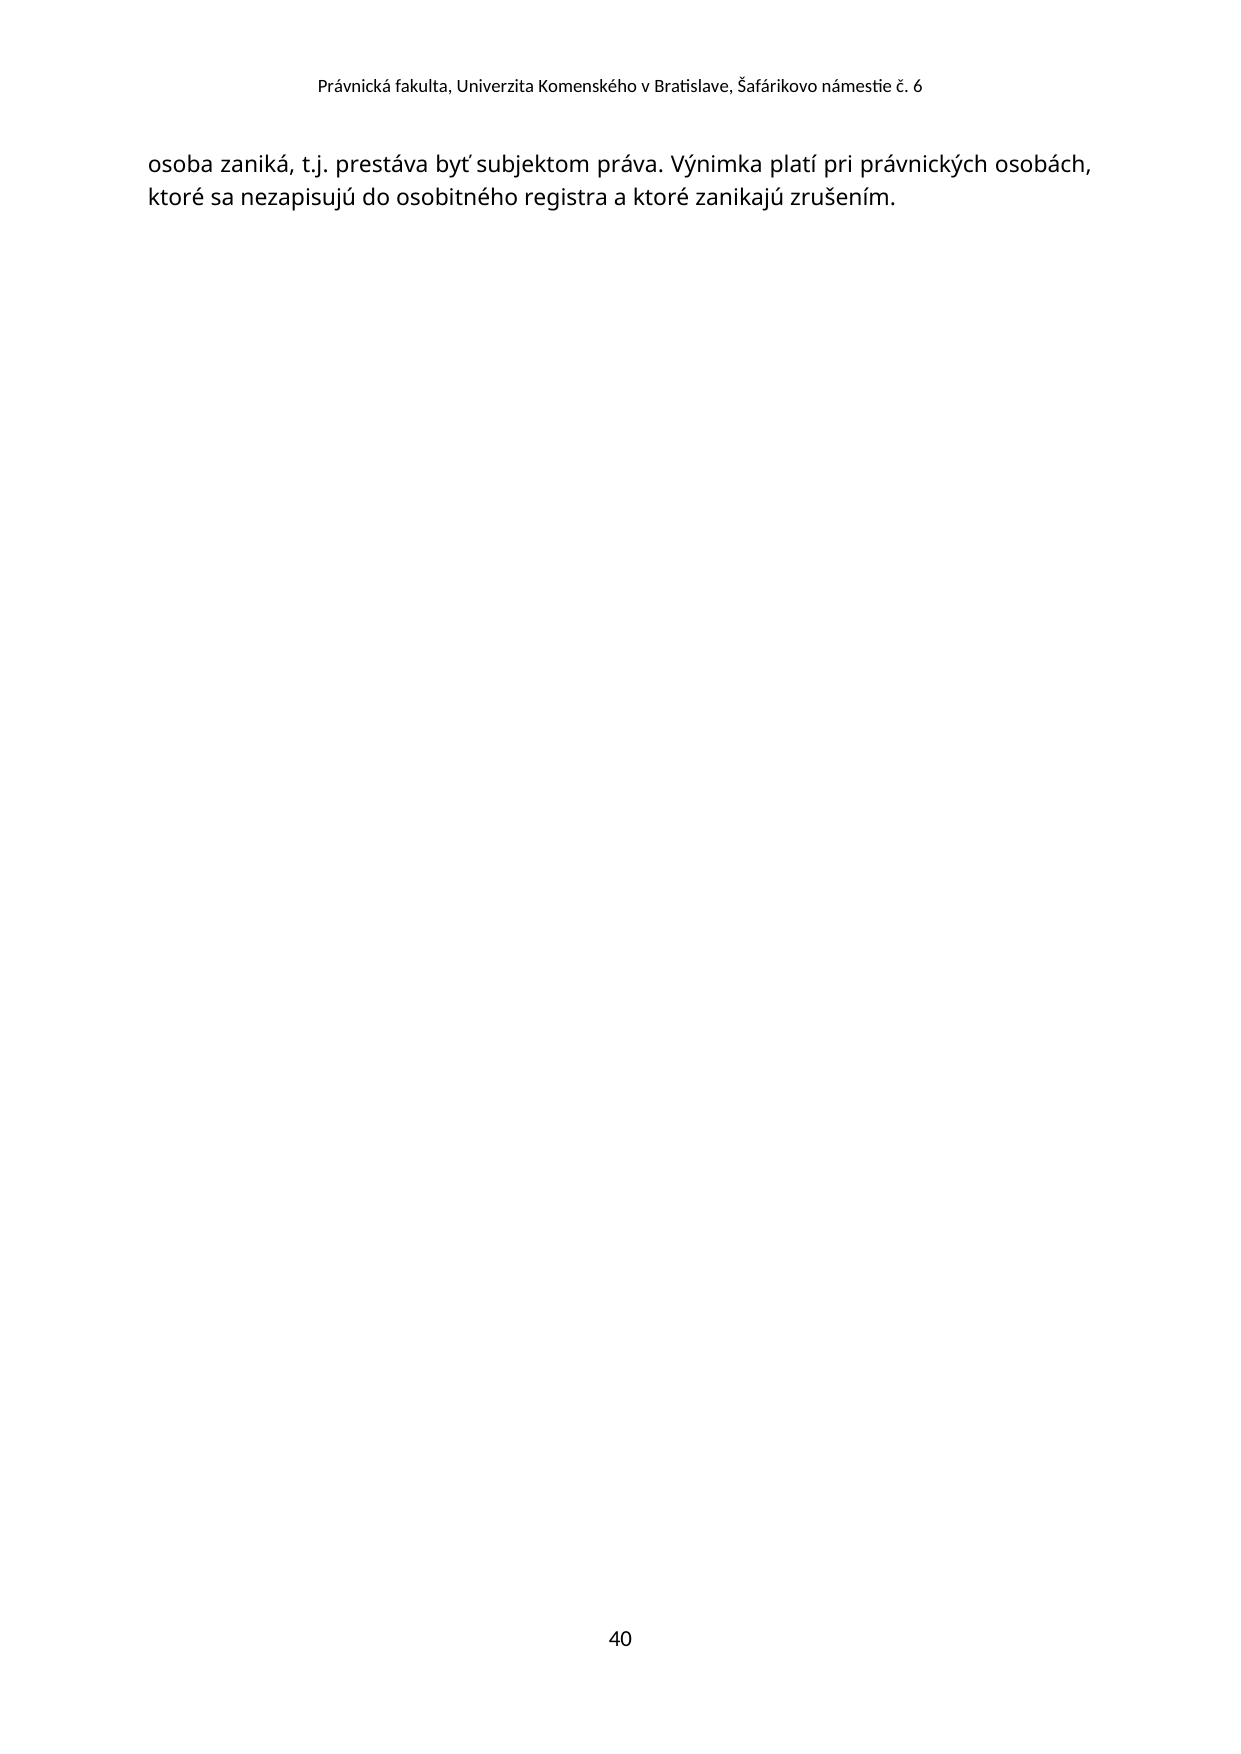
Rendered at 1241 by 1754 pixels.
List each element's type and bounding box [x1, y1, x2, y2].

text [148, 148, 1093, 213]
